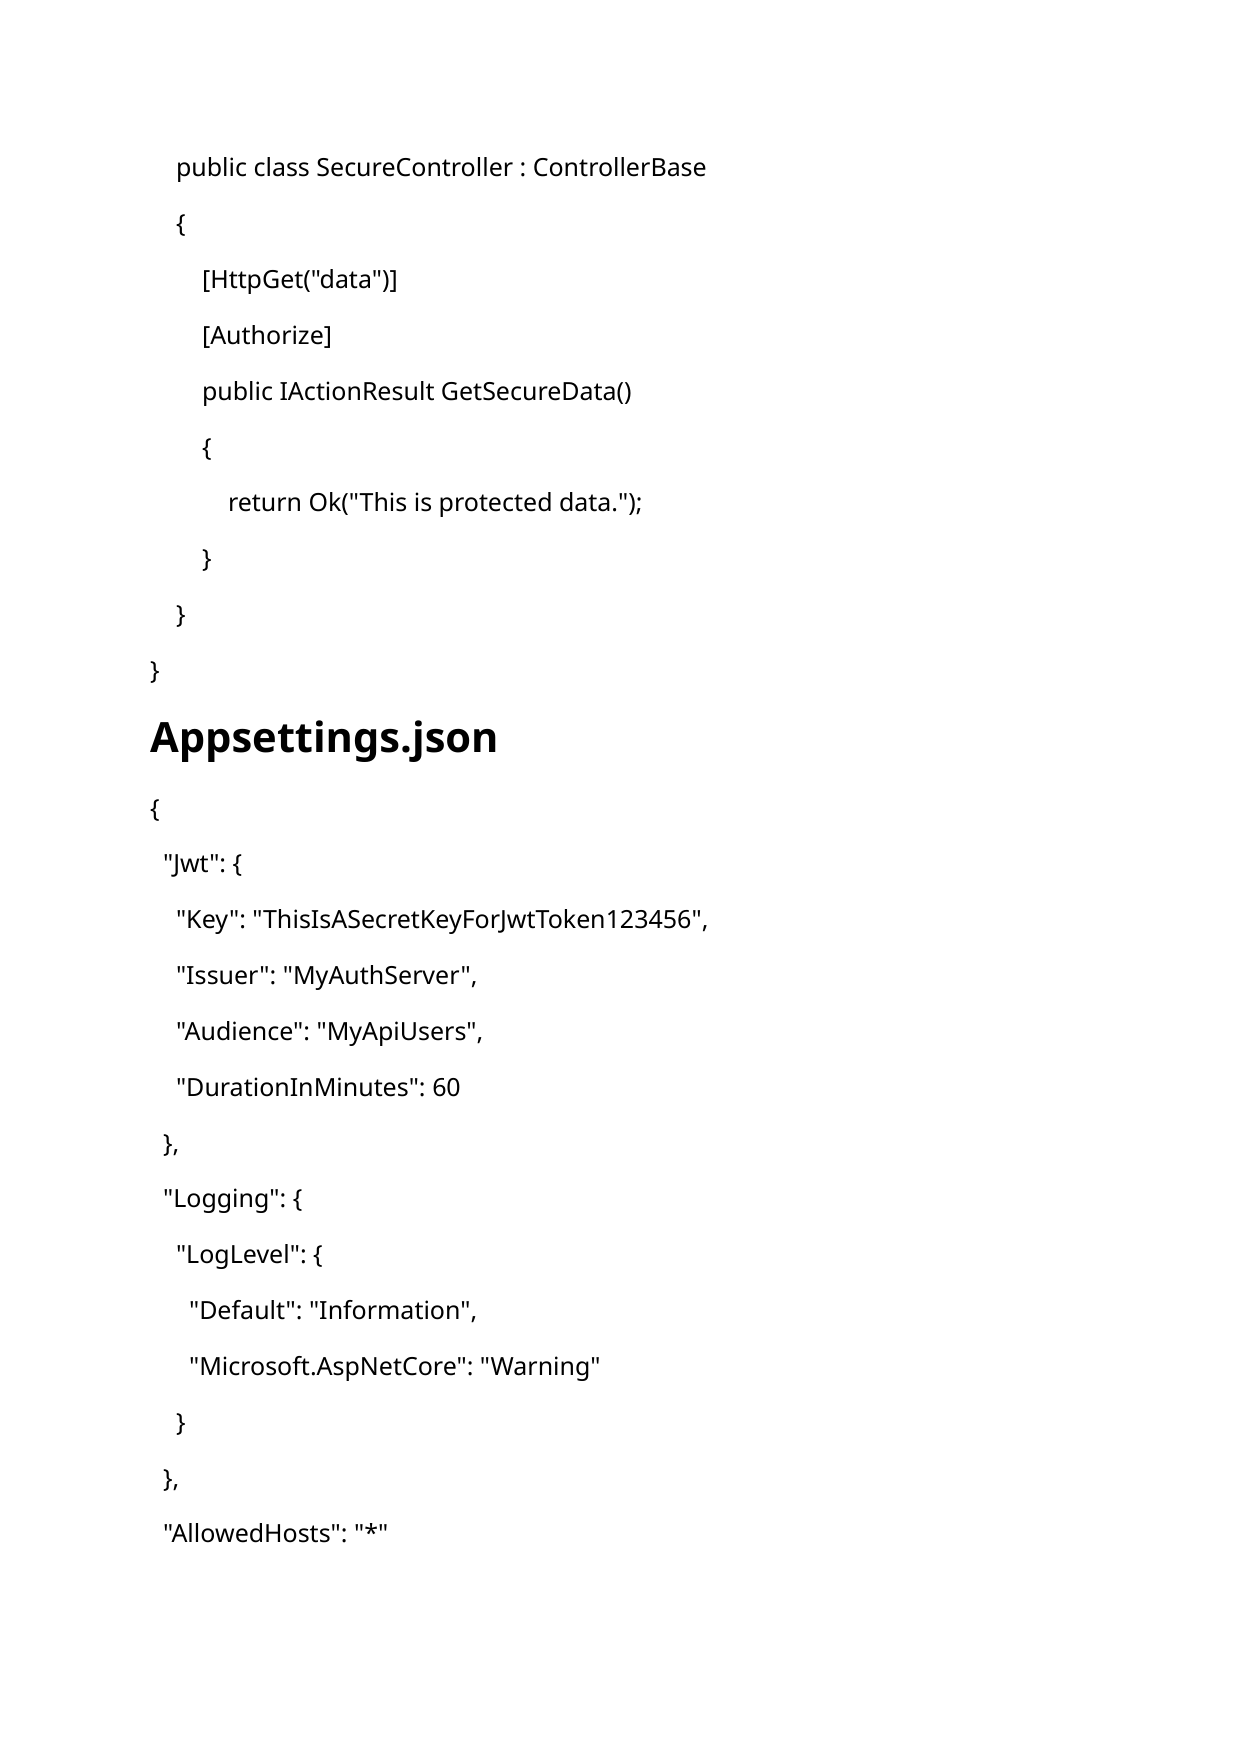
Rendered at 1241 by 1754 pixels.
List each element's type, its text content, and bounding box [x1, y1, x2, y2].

text } [150, 541, 1090, 575]
text "Microsoft.AspNetCore": "Warning" [150, 1348, 1090, 1383]
text "Key": "ThisIsASecretKeyForJwtToken123456", [150, 902, 1090, 936]
text "AllowedHosts": "*" [150, 1516, 1090, 1550]
text } [150, 1404, 1090, 1438]
text { [150, 790, 1090, 824]
text { [150, 429, 1090, 463]
text { [150, 206, 1090, 240]
text "Jwt": { [150, 846, 1090, 880]
text "Audience": "MyApiUsers", [150, 1013, 1090, 1048]
text return Ok("This is protected data."); [150, 485, 1090, 519]
text [Authorize] [150, 317, 1090, 352]
text "Logging": { [150, 1181, 1090, 1215]
text Appsettings.json [150, 708, 1090, 765]
text } [150, 597, 1090, 631]
text } [150, 652, 1090, 687]
text }, [150, 1460, 1090, 1494]
text public IActionResult GetSecureData() [150, 373, 1090, 407]
text [HttpGet("data")] [150, 262, 1090, 296]
text "DurationInMinutes": 60 [150, 1069, 1090, 1103]
text "Default": "Information", [150, 1293, 1090, 1327]
text }, [150, 1125, 1090, 1159]
text "Issuer": "MyAuthServer", [150, 958, 1090, 992]
text public class SecureController : ControllerBase [150, 150, 1090, 184]
text "LogLevel": { [150, 1237, 1090, 1271]
